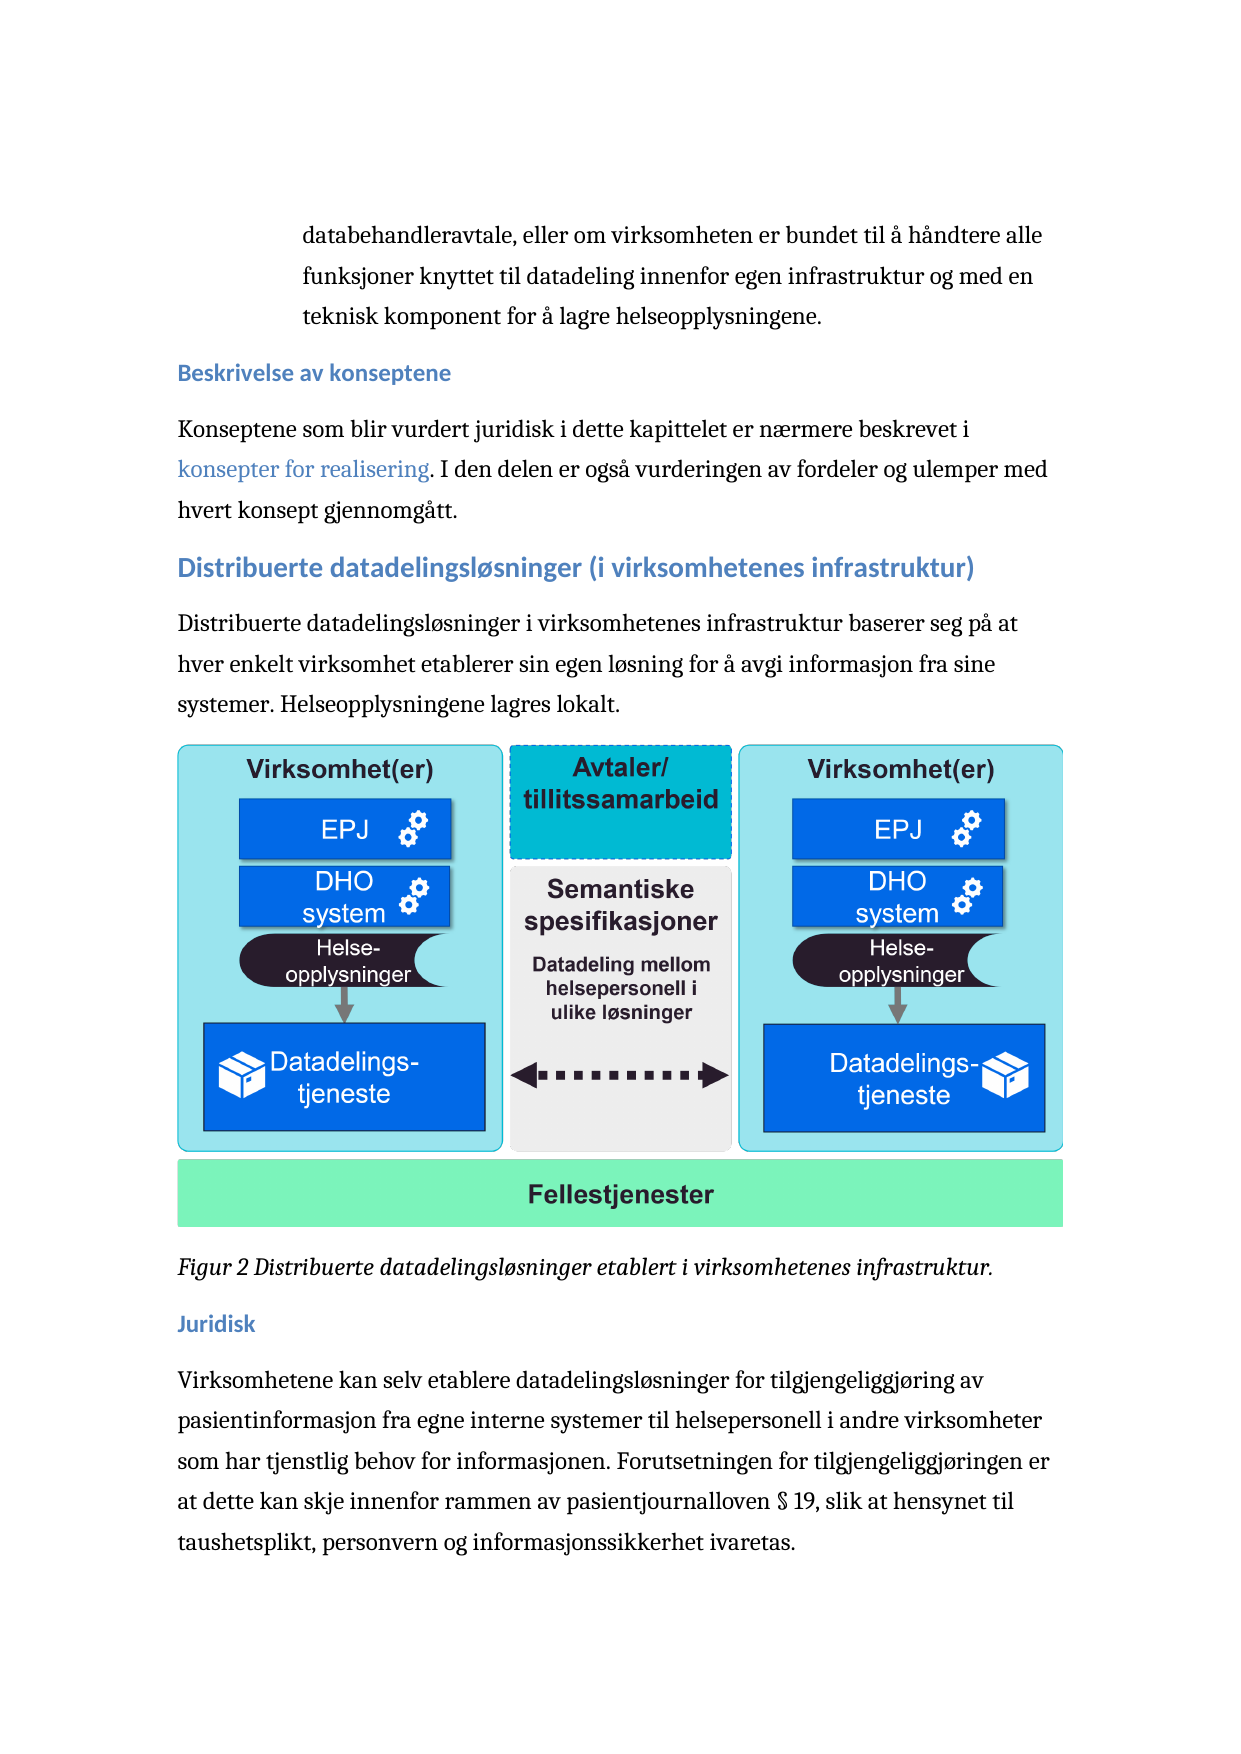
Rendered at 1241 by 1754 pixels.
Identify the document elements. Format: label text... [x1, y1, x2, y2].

text Distribuerte datadelingsløsninger i virksomhetenes infrastruktur baserer seg på at hver enkelt virksomhet etablerer sin egen løsning for å avgi informasjon fra sine systemer. Helseopplysningene lagres lokalt. [177, 605, 1063, 723]
subtitle Beskrivelse av konseptene [177, 354, 1063, 392]
text Konseptene som blir vurdert juridisk i dette kapittelet er nærmere beskrevet i konsepter for realisering. I den delen er også vurderingen av fordeler og ulemper med hvert konsept gjennomgått. [177, 411, 1063, 529]
subtitle Distribuerte datadelingsløsninger (i virksomhetenes infrastruktur) [177, 548, 1063, 585]
picture [177, 742, 1063, 1227]
subtitle Juridisk [177, 1305, 1063, 1343]
text Virksomhetene kan selv etablere datadelingsløsninger for tilgjengeliggjøring av pasientinformasjon fra egne interne systemer til helsepersonell i andre virksomheter som har tjenstlig behov for informasjonen. Forutsetningen for tilgjengeliggjøringen er at dette kan skje innenfor rammen av pasientjournalloven § 19, slik at hensynet til taushetsplikt, personvern og informasjonssikkerhet ivaretas. [177, 1362, 1063, 1561]
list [252, 217, 1063, 335]
